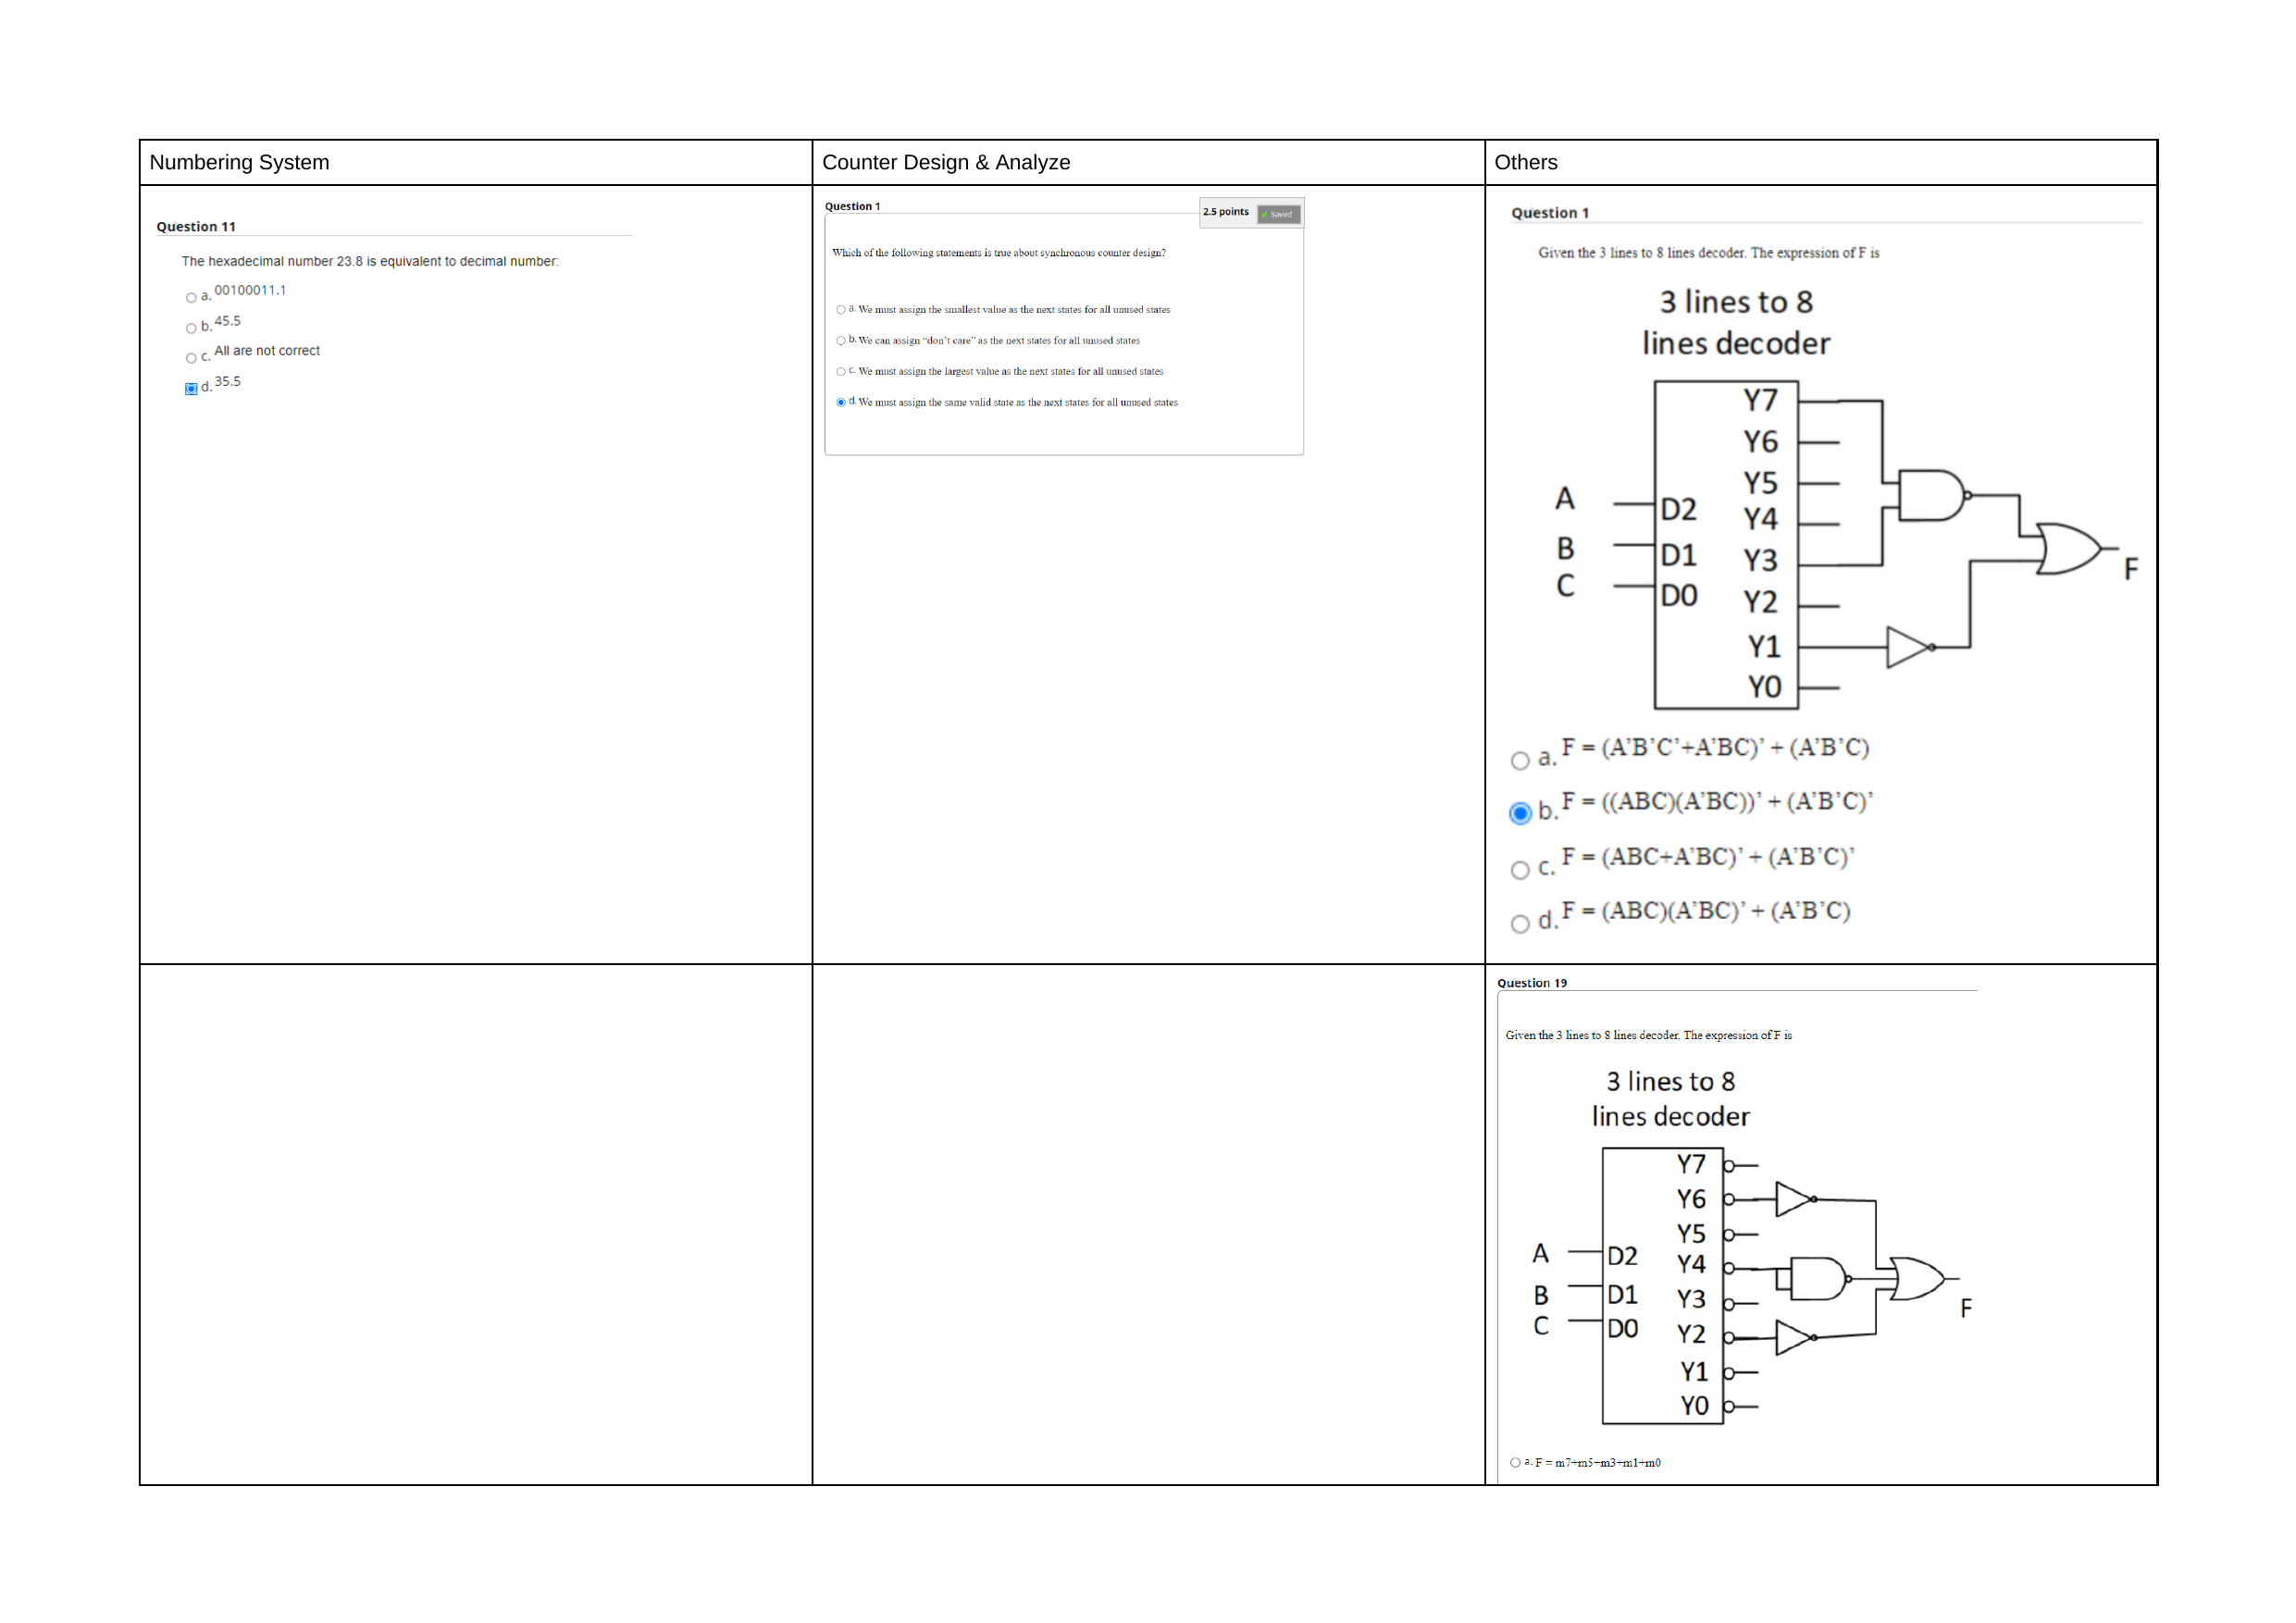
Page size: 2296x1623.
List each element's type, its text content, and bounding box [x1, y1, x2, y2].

table_header Numbering System [141, 141, 812, 184]
table_cell [1486, 965, 2156, 1484]
picture [1495, 974, 1978, 1484]
table_cell [1486, 186, 2156, 963]
table_header Counter Design & Analyze [813, 141, 1484, 184]
picture [1495, 195, 2146, 954]
table_cell [813, 186, 1484, 963]
table_header Others [1486, 141, 2156, 184]
table_cell [813, 965, 1484, 1484]
table_cell [141, 965, 812, 1484]
table_cell [141, 186, 812, 963]
picture [149, 220, 633, 402]
picture [822, 195, 1305, 456]
